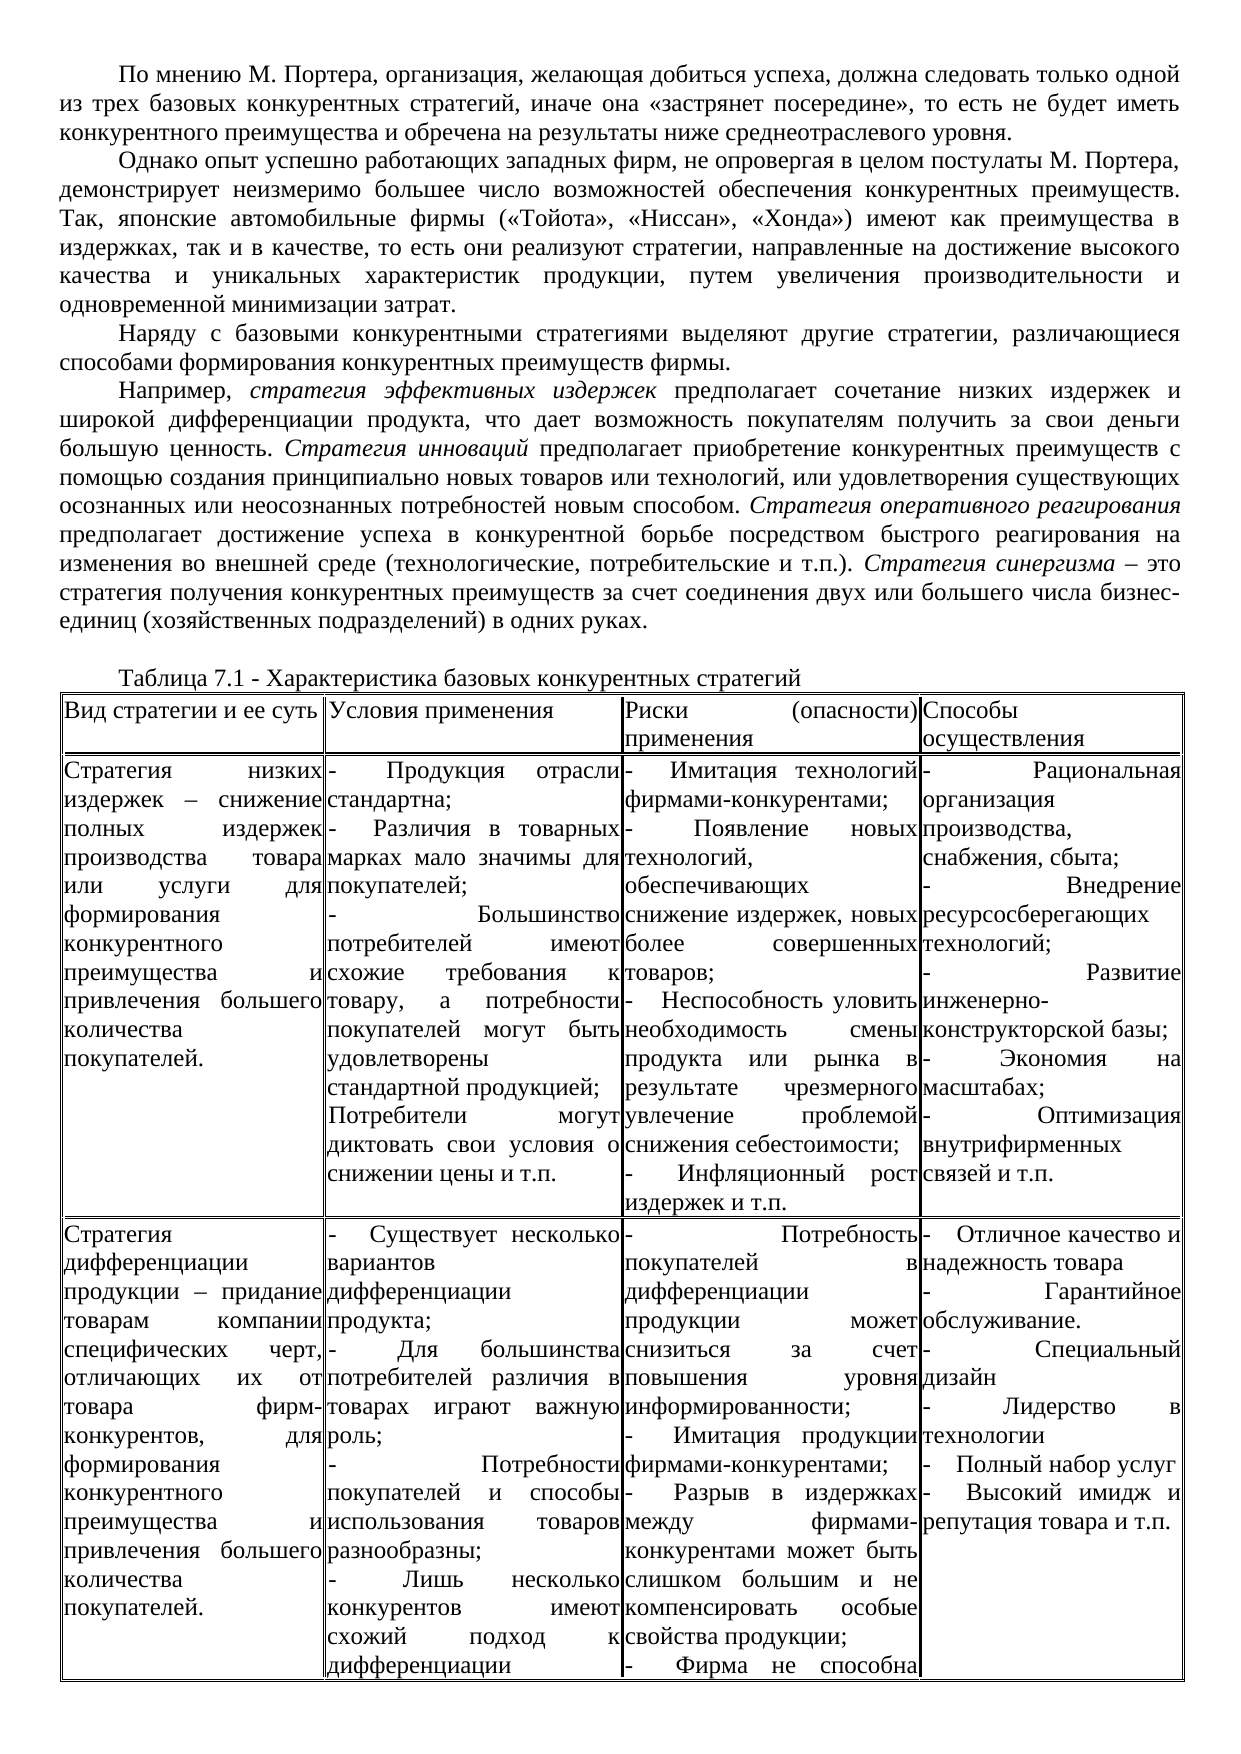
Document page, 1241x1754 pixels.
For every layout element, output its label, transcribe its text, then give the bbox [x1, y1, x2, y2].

table_cell Стратегия низких издержек – снижение полных издержек производства товара или услуги для формирования конкурентного преимущества и привлечения большего количества покупателей. [63, 752, 323, 1216]
table_header Вид стратегии и ее суть [63, 695, 324, 752]
table_cell - Продукция отрасли стандартна; - Различия в товарных марках мало значимы для покупателей; - Большинство потребителей имеют схожие требования к товару, а потребности покупателей могут быть удовлетворены стандартной продукцией; Потребители могут диктовать свои условия о снижении цены и т.п. [326, 756, 621, 1216]
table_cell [61, 1216, 324, 1679]
table_cell - Имитация технологий фирмами-конкурентами; - Появление новых технологий, обеспечивающих снижение издержек, новых более совершенных товаров; - Неспособность уловить необходимость смены продукта или рынка в результате чрезмерного увлечение проблемой снижения себестоимости; - Инфляционный рост издержек и т.п. [624, 756, 919, 1216]
text Таблица 7.1 - Характеристика базовых конкурентных стратегий [59, 663, 1181, 692]
table_header Условия применения [325, 695, 622, 752]
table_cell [920, 1216, 1183, 1679]
text Например, стратегия эффективных издержек предполагает сочетание низких издержек и широкой дифференциации продукта, что дает возможность покупателям получить за свои деньги большую ценность. Стратегия инноваций предполагает приобретение конкурентных преимуществ с помощью создания принципиально новых товаров или технологий, или удовлетворения существующих осознанных или неосознанных потребностей новым способом. Стратегия оперативного реагирования предполагает достижение успеха в конкурентной борьбе посредством быстрого реагирования на изменения во внешней среде (технологические, потребительские и т.п.). Стратегия синергизма – это стратегия получения конкурентных преимуществ за счет соединения двух или большего числа бизнес-единиц (хозяйственных подразделений) в одних руках. [59, 375, 1181, 634]
text Однако опыт успешно работающих западных фирм, не опровергая в целом постулаты М. Портера, демонстрирует неизмеримо большее число возможностей обеспечения конкурентных преимуществ. Так, японские автомобильные фирмы («Тойота», «Ниссан», «Хонда») имеют как преимущества в издержках, так и в качестве, то есть они реализуют стратегии, направленные на достижение высокого качества и уникальных характеристик продукции, путем увеличения производительности и одновременной минимизации затрат. [59, 145, 1181, 318]
text По мнению М. Портера, организация, желающая добиться успеха, должна следовать только одной из трех базовых конкурентных стратегий, иначе она «застрянет посередине», то есть не будет иметь конкурентного преимущества и обречена на результаты ниже среднеотраслевого уровня. [59, 59, 1181, 145]
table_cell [325, 1219, 622, 1679]
table_cell - Рациональная организация производства, снабжения, сбыта; - Внедрение ресурсосберегающих технологий; - Развитие инженерно-конструкторской базы; - Экономия на масштабах; - Оптимизация внутрифирменных связей и т.п. [922, 752, 1182, 1216]
table_header Способы осуществления [920, 695, 1182, 752]
text Наряду с базовыми конкурентными стратегиями выделяют другие стратегии, различающиеся способами формирования конкурентных преимуществ фирмы. [59, 318, 1181, 375]
table_header Риски (опасности) применения [622, 693, 920, 752]
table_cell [622, 1219, 920, 1679]
